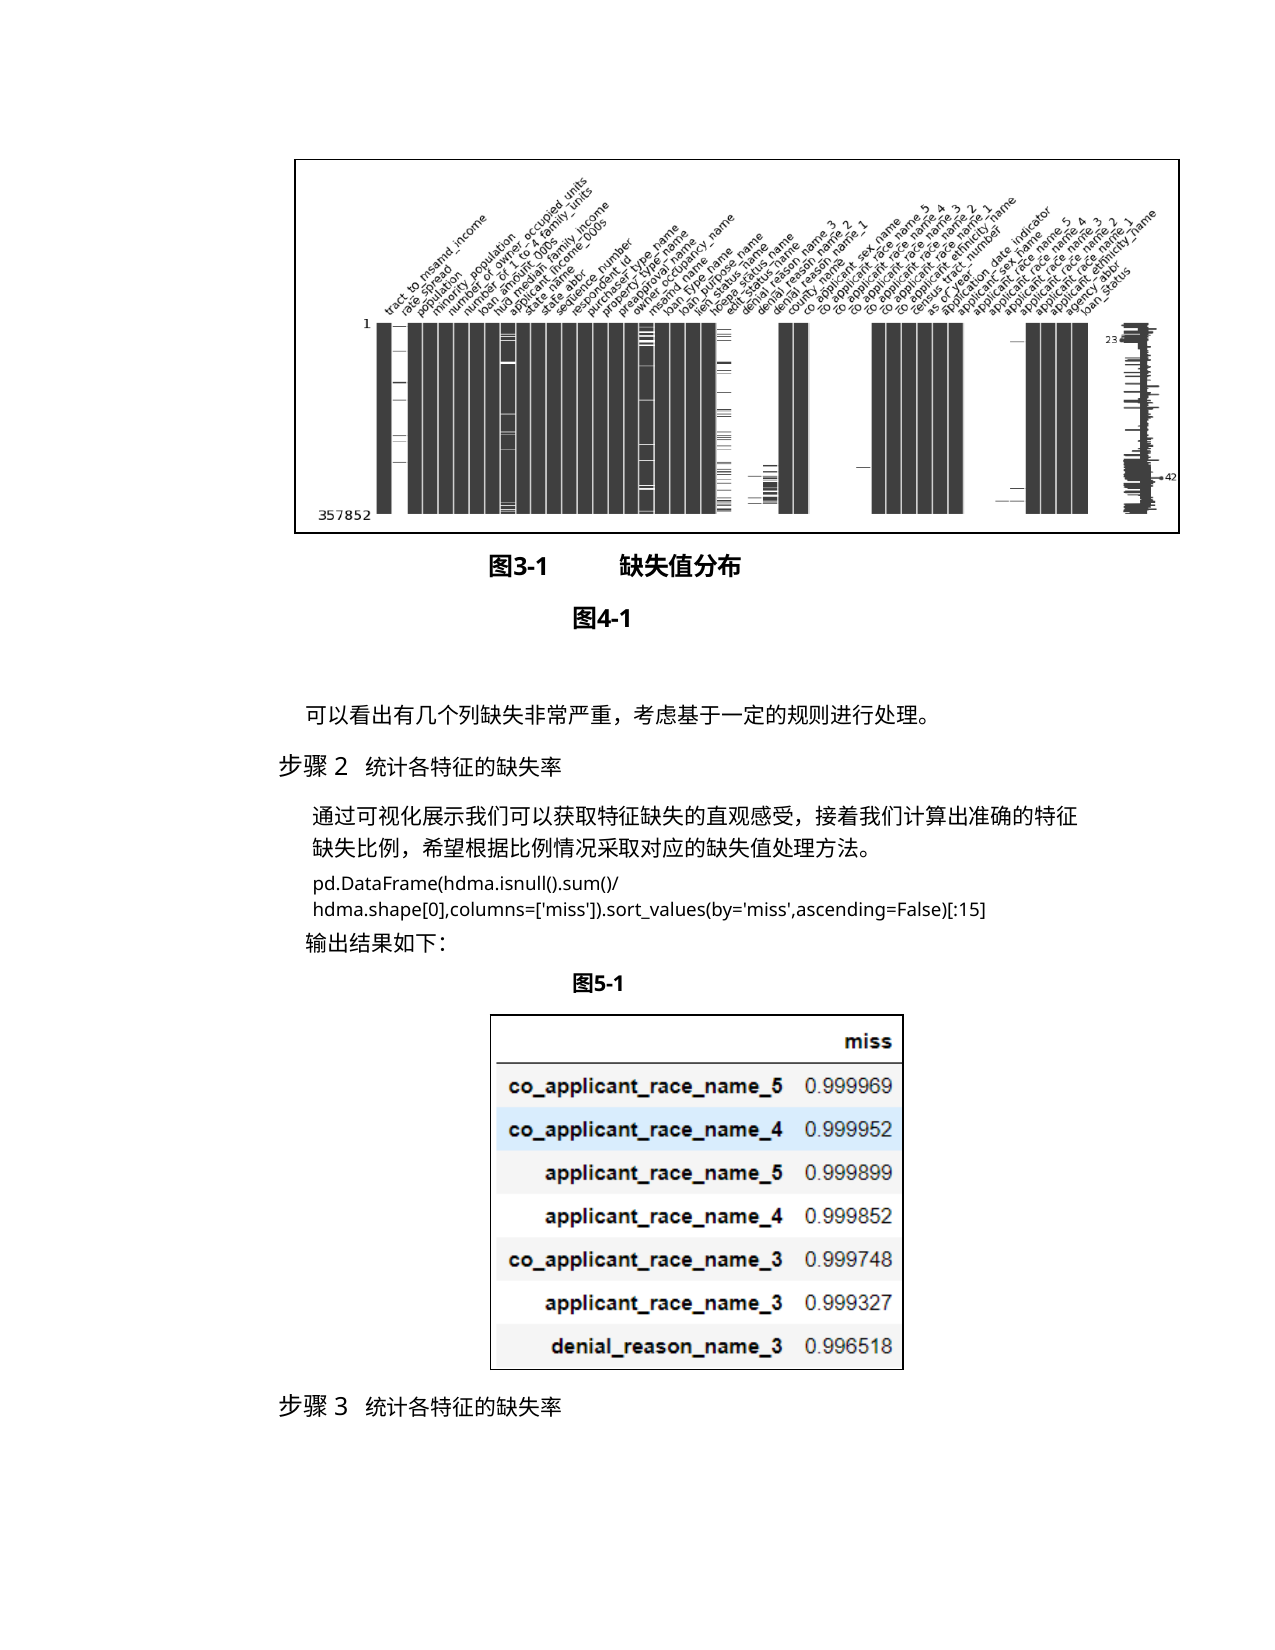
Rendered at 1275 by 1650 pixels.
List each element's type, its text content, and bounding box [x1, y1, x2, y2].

picture [296, 160, 1178, 532]
text 统计各特征的缺失率 [348, 746, 1087, 782]
text pd.DataFrame(hdma.isnull().sum()/hdma.shape[0],columns=['miss']).sort_values(by='miss',ascending=False)[:15] [312, 871, 1087, 922]
list 缺失值分布 [144, 546, 1087, 582]
text 输出结果如下： [306, 926, 1087, 958]
text 统计各特征的缺失率 [348, 1387, 1087, 1423]
text 可以看出有几个列缺失非常严重，考虑基于一定的规则进行处理。 [306, 698, 1087, 729]
text 通过可视化展示我们可以获取特征缺失的直观感受，接着我们计算出准确的特征缺失比例，希望根据比例情况采取对应的缺失值处理方法。 [312, 799, 1087, 862]
picture [491, 1016, 902, 1369]
